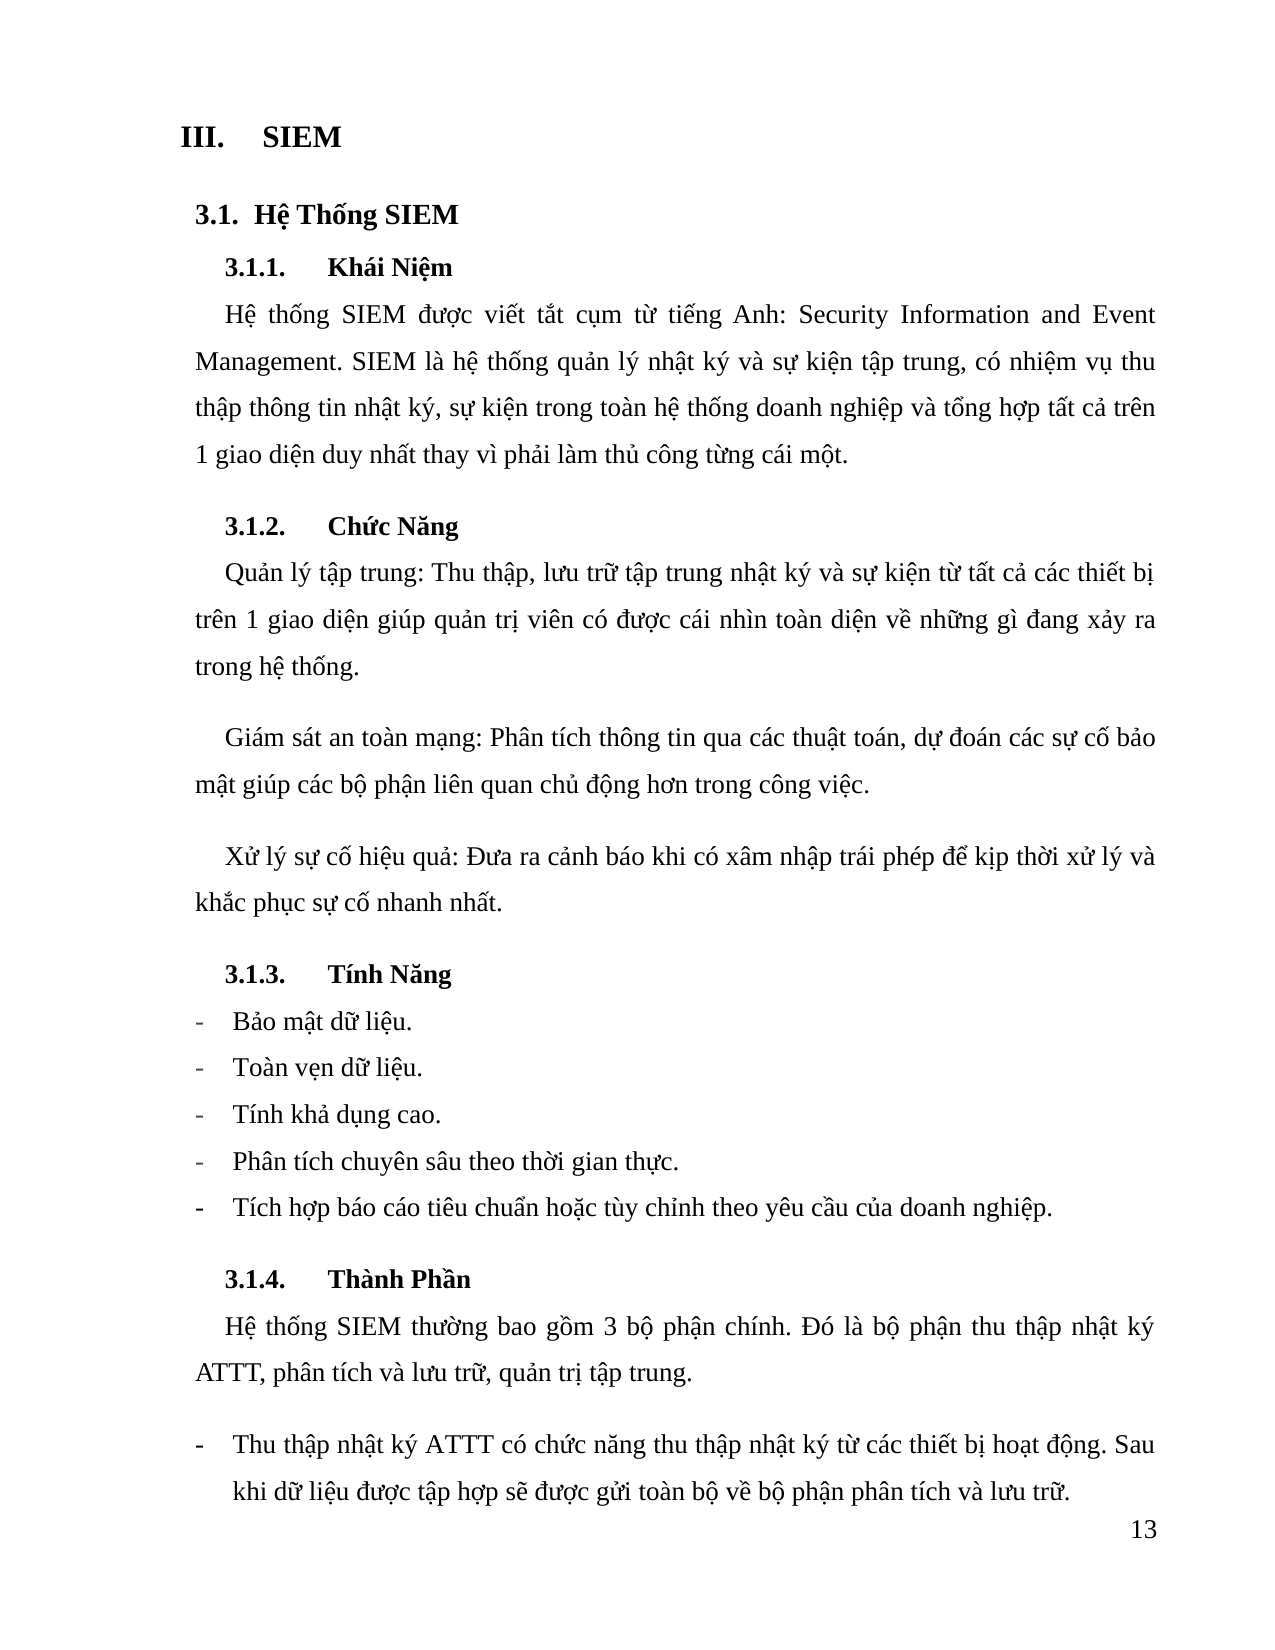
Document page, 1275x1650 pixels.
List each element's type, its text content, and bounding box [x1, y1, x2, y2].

subtitle SIEM [224, 118, 1157, 154]
list Tính khả dụng cao. [195, 1098, 1157, 1129]
subtitle Khái Niệm [224, 251, 1157, 283]
text Giám sát an toàn mạng: Phân tích thông tin qua các thuật toán, dự đoán các sự cố bảo mật giúp các bộ phận liên quan chủ động hơn trong công việc. [195, 721, 1157, 799]
text Hệ thống SIEM thường bao gồm 3 bộ phận chính. Đó là bộ phận thu thập nhật ký ATTT, phân tích và lưu trữ, quản trị tập trung. [195, 1310, 1157, 1388]
subtitle Tính Năng [224, 958, 1157, 989]
list Thu thập nhật ký ATTT có chức năng thu thập nhật ký từ các thiết bị hoạt động. Sau khi dữ liệu được tập hợp sẽ được gửi toàn bộ về bộ phận phân tích và lưu trữ. [195, 1428, 1157, 1506]
subtitle Thành Phần [224, 1263, 1157, 1294]
list Tích hợp báo cáo tiêu chuẩn hoặc tùy chỉnh theo yêu cầu của doanh nghiệp. [195, 1191, 1157, 1223]
list Bảo mật dữ liệu. [195, 1005, 1157, 1036]
subtitle Chức Năng [224, 510, 1157, 541]
text Hệ thống SIEM được viết tắt cụm từ tiếng Anh: Security Information and Event Management. SIEM là hệ thống quản lý nhật ký và sự kiện tập trung, có nhiệm vụ thu thập thông tin nhật ký, sự kiện trong toàn hệ thống doanh nghiệp và tổng hợp tất cả trên 1 giao diện duy nhất thay vì phải làm thủ công từng cái một. [195, 298, 1157, 469]
subtitle Hệ Thống SIEM [195, 197, 1157, 231]
list Toàn vẹn dữ liệu. [195, 1051, 1157, 1083]
list Phân tích chuyên sâu theo thời gian thực. [195, 1145, 1157, 1176]
text Quản lý tập trung: Thu thập, lưu trữ tập trung nhật ký và sự kiện từ tất cả các thiết bị trên 1 giao diện giúp quản trị viên có được cái nhìn toàn diện về những gì đang xảy ra trong hệ thống. [195, 556, 1157, 681]
text Xử lý sự cố hiệu quả: Đưa ra cảnh báo khi có xâm nhập trái phép để kịp thời xử lý và khắc phục sự cố nhanh nhất. [195, 840, 1157, 918]
